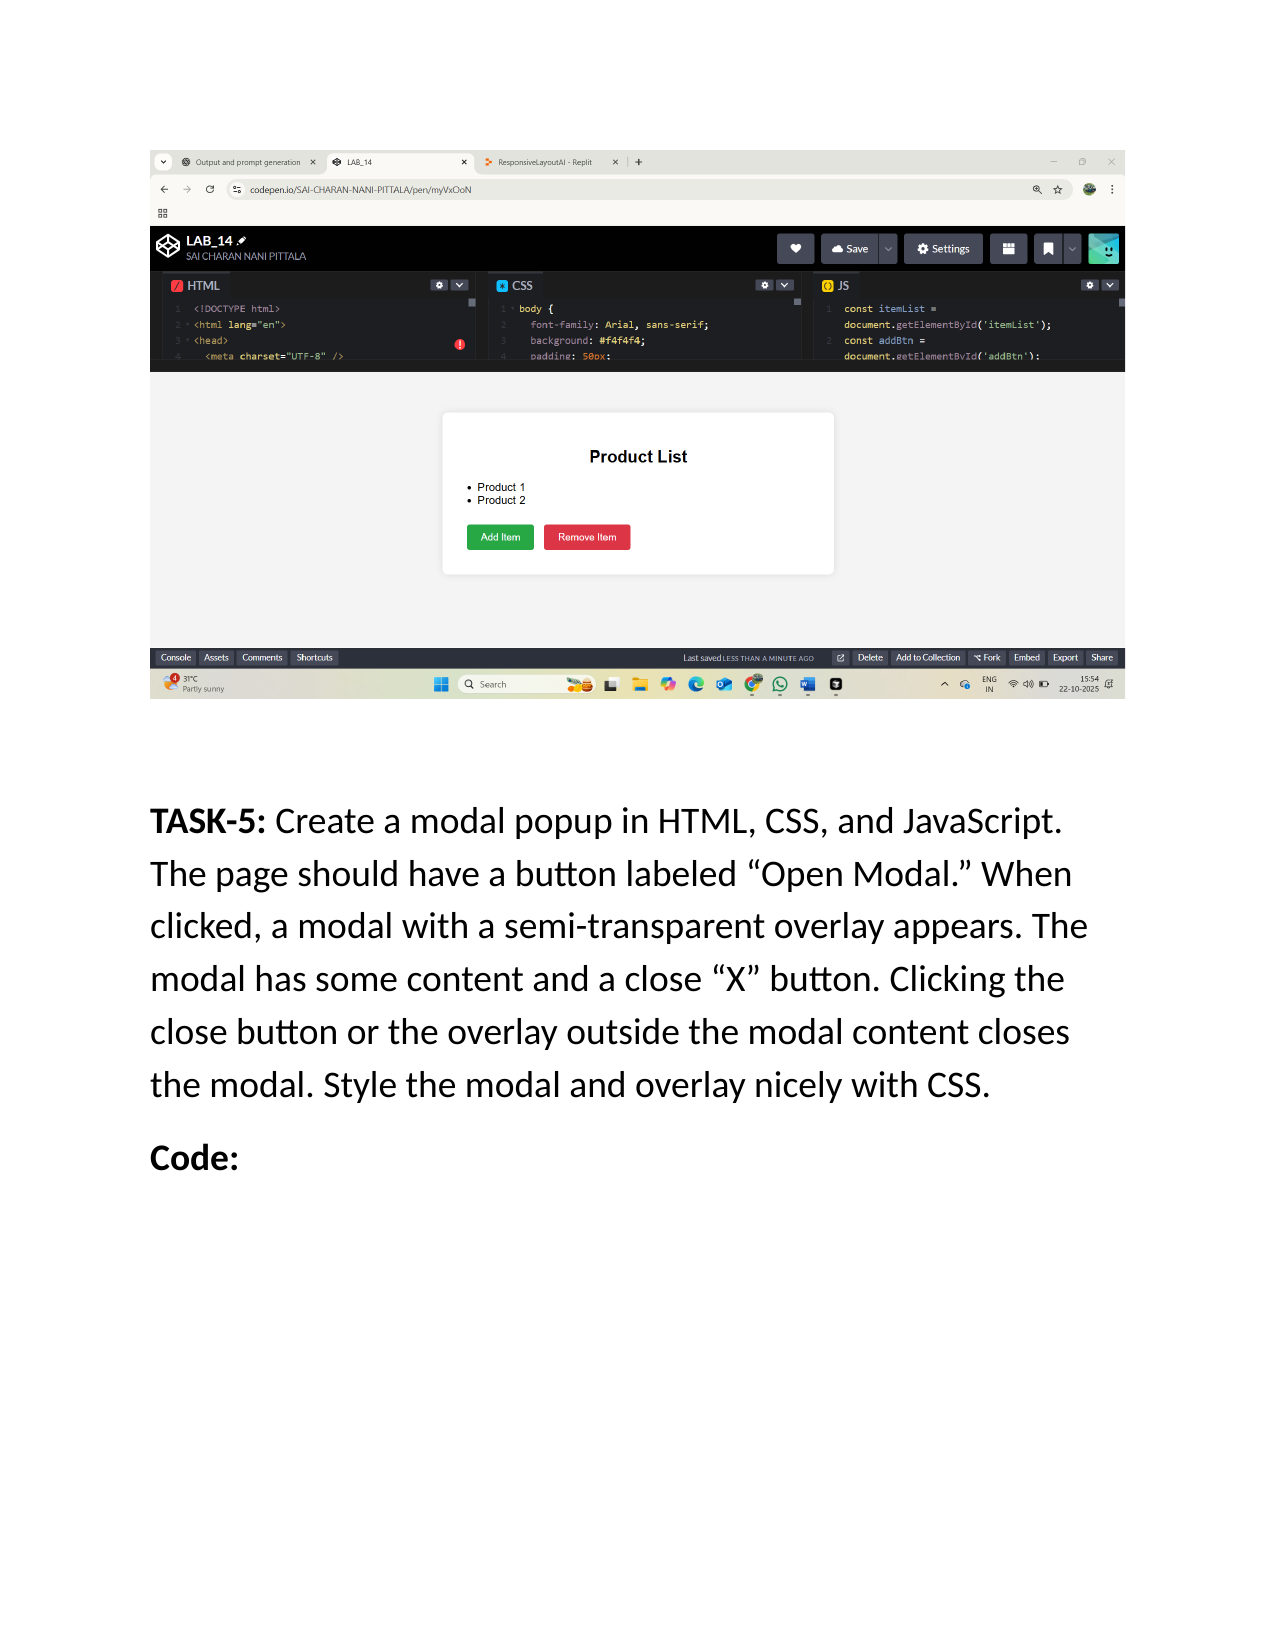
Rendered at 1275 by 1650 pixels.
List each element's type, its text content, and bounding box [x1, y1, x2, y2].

text TASK-5: Create a modal popup in HTML, CSS, and JavaScript. The page should have a button labeled “Open Modal.” When clicked, a modal with a semi-transparent overlay appears. The modal has some content and a close “X” button. Clicking the close button or the overlay outside the modal content closes the modal. Style the modal and overlay nicely with CSS. [150, 797, 1125, 1106]
picture [150, 150, 1125, 699]
text Code: [150, 1134, 1125, 1180]
